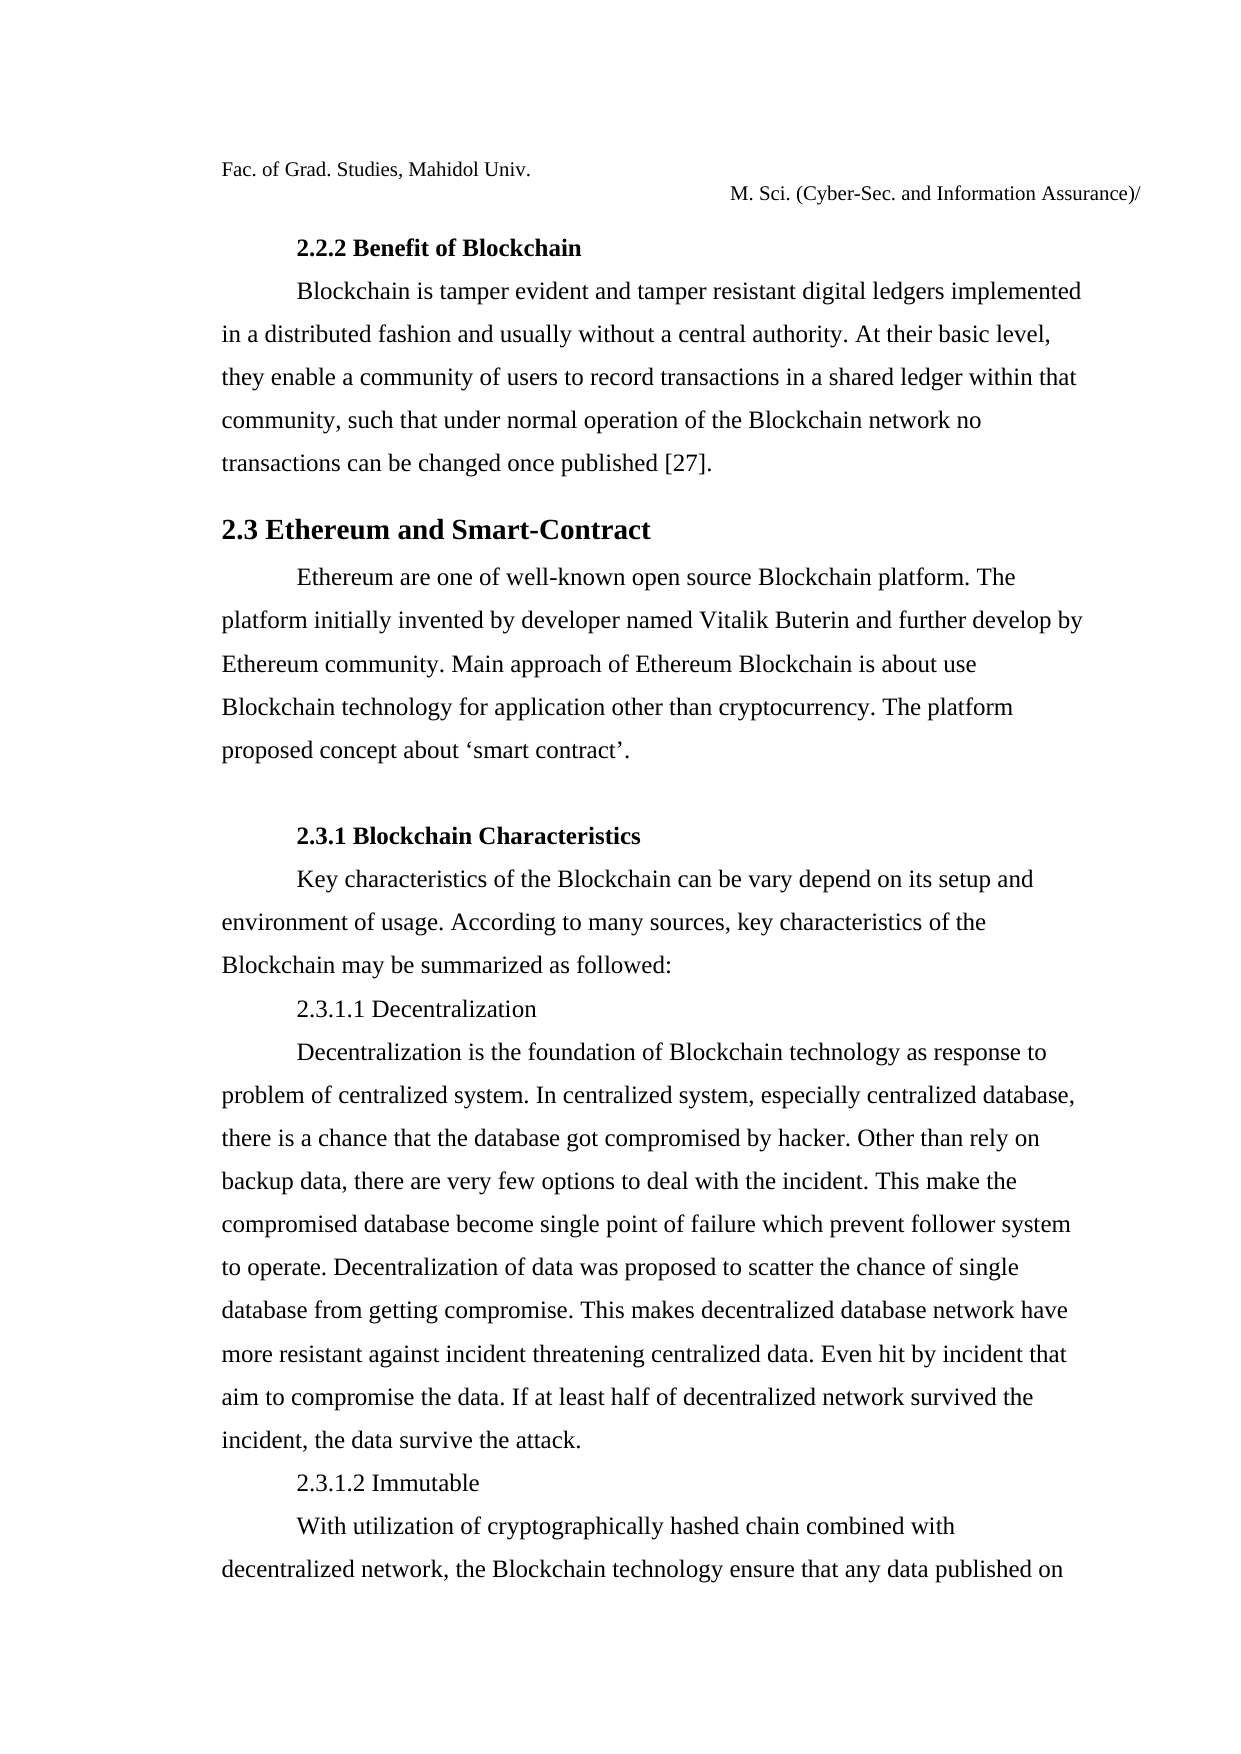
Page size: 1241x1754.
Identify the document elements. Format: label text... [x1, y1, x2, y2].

list Ethereum are one of well-known open source Blockchain platform. The platform initially invented by developer named Vitalik Buterin and further develop by Ethereum community. Main approach of Ethereum Blockchain is about use Blockchain technology for application other than cryptocurrency. The platform proposed concept about ‘smart contract’. [221, 562, 1092, 764]
list 2.3.1 Blockchain Characteristics [221, 821, 1092, 850]
text 2.3 Ethereum and Smart-Contract [221, 512, 1092, 546]
list Decentralization is the foundation of Blockchain technology as response to problem of centralized system. In centralized system, especially centralized database, there is a chance that the database got compromised by hacker. Other than rely on backup data, there are very few options to deal with the incident. This make the compromised database become single point of failure which prevent follower system to operate. Decentralization of data was proposed to scatter the chance of single database from getting compromise. This makes decentralized database network have more resistant against incident threatening centralized data. Even hit by incident that aim to compromise the data. If at least half of decentralized network survived the incident, the data survive the attack. [221, 1037, 1092, 1454]
list 2.3.1.2 Immutable [221, 1468, 1092, 1497]
list 2.2.2 Benefit of Blockchain [296, 233, 1092, 261]
list Blockchain is tamper evident and tamper resistant digital ledgers implemented in a distributed fashion and usually without a central authority. At their basic level, they enable a community of users to record transactions in a shared ledger within that community, such that under normal operation of the Blockchain network no transactions can be changed once published [27]. [221, 276, 1092, 477]
list 2.3.1.1 Decentralization [221, 994, 1092, 1022]
list Key characteristics of the Blockchain can be vary depend on its setup and environment of usage. According to many sources, key characteristics of the Blockchain may be summarized as followed: [221, 864, 1092, 979]
